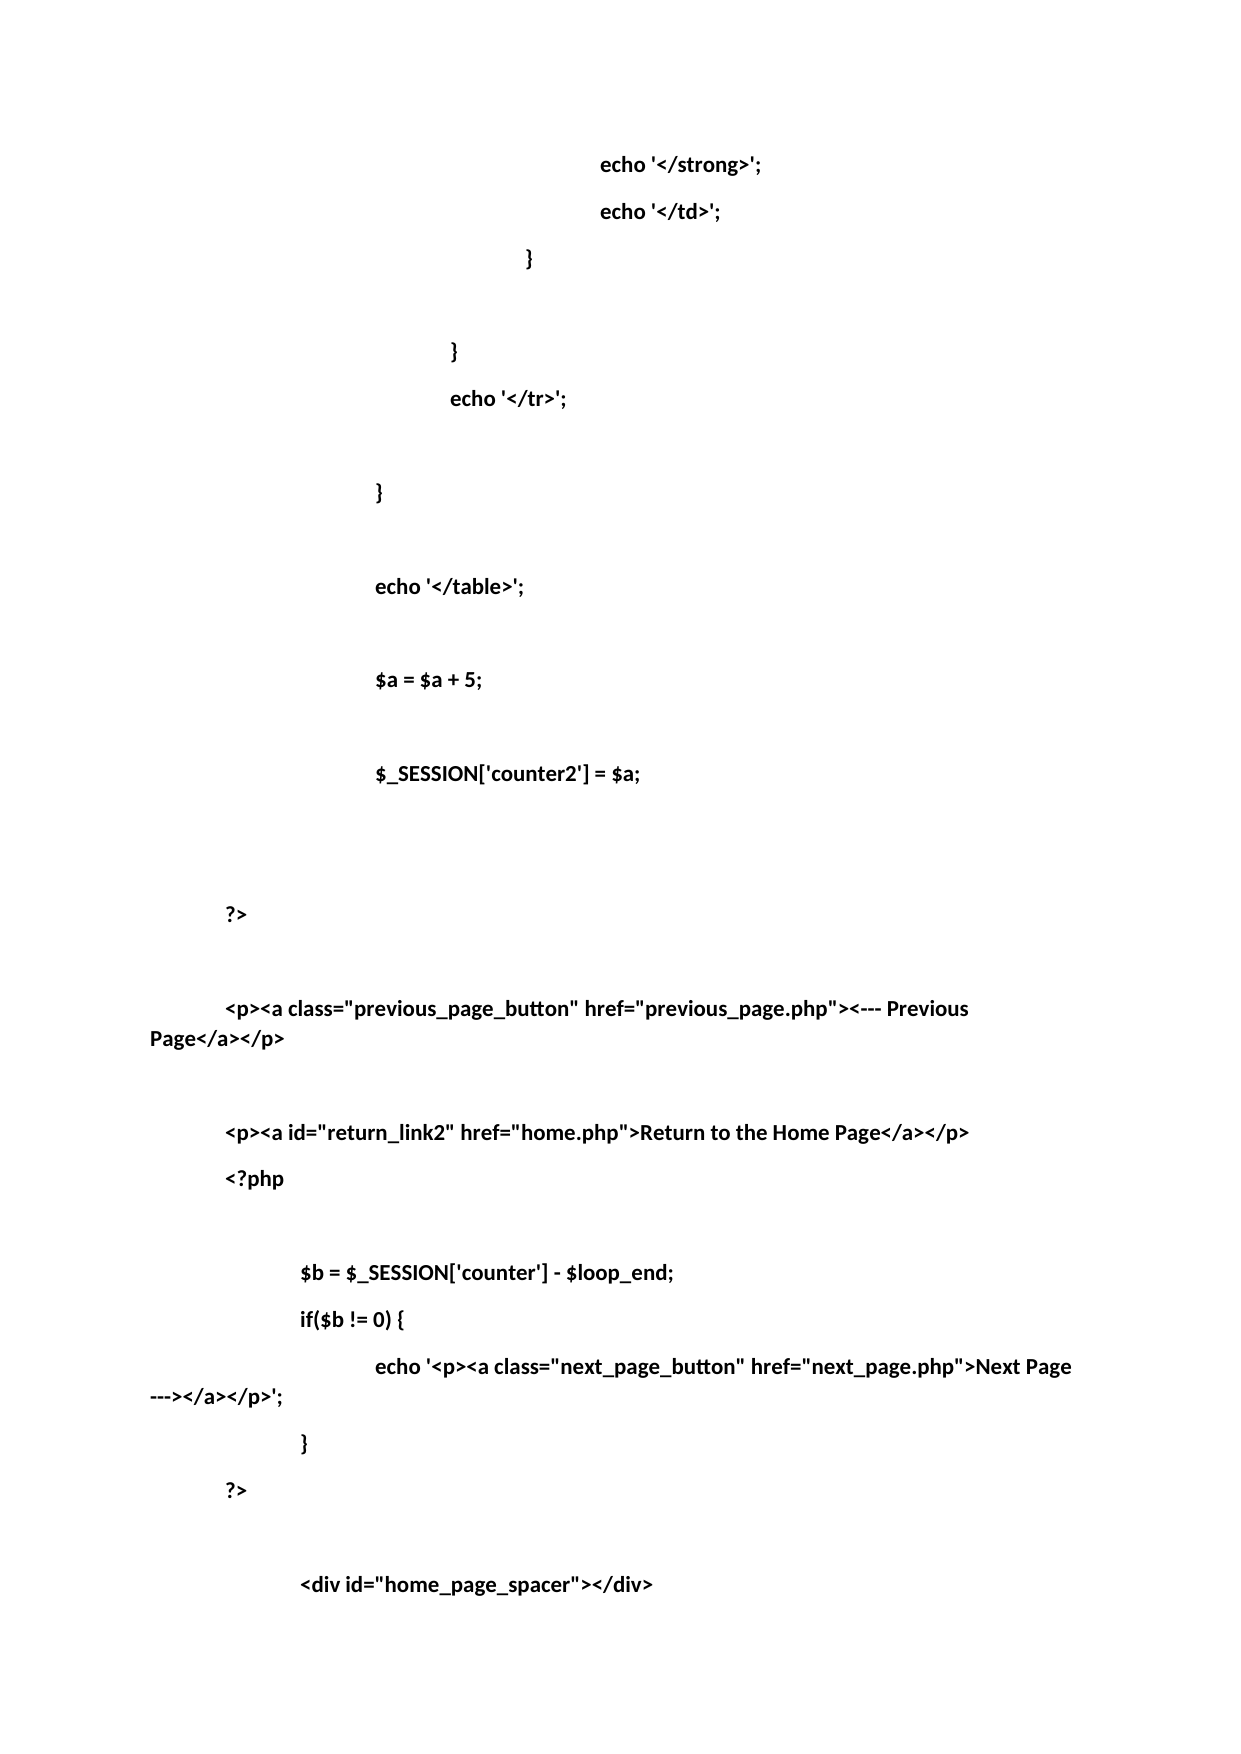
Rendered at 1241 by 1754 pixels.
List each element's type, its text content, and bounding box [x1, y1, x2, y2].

text $a = $a + 5; [150, 666, 1090, 694]
text ?> [150, 1476, 1090, 1504]
text ?> [150, 900, 1090, 928]
text echo '<p><a class="next_page_button" href="next_page.php">Next Page ---></a></p>'; [150, 1352, 1090, 1410]
text echo '</strong>'; [150, 150, 1090, 178]
text } [150, 244, 1090, 272]
text echo '</table>'; [150, 572, 1090, 600]
text <?php [150, 1164, 1090, 1193]
text if($b != 0) { [150, 1305, 1090, 1333]
text $b = $_SESSION['counter'] - $loop_end; [150, 1258, 1090, 1286]
text } [150, 337, 1090, 366]
text <p><a id="return_link2" href="home.php">Return to the Home Page</a></p> [150, 1118, 1090, 1146]
text } [150, 478, 1090, 506]
text } [150, 1429, 1090, 1457]
text <div id="home_page_spacer"></div> [150, 1570, 1090, 1598]
text $_SESSION['counter2'] = $a; [150, 759, 1090, 787]
text echo '</tr>'; [150, 384, 1090, 412]
text echo '</td>'; [150, 197, 1090, 225]
text <p><a class="previous_page_button" href="previous_page.php"><--- Previous Page</a></p> [150, 994, 1090, 1052]
